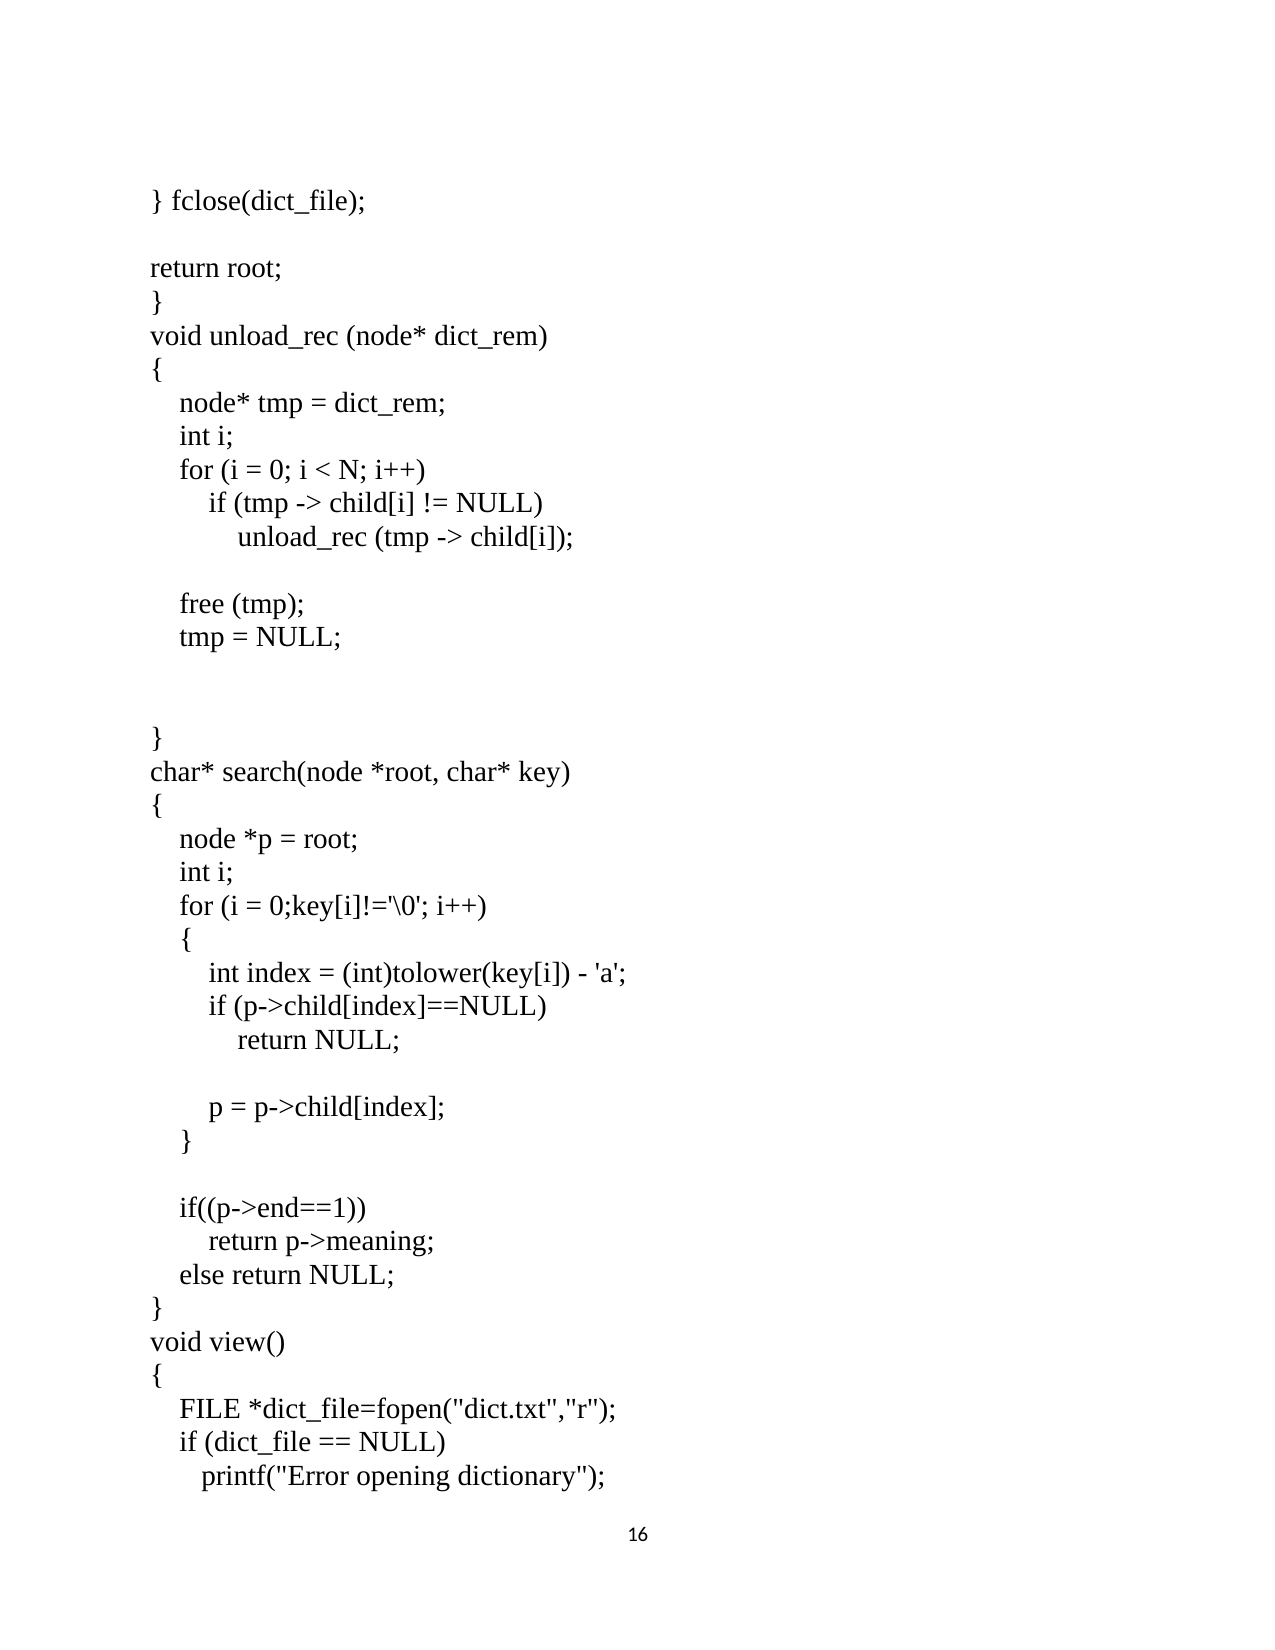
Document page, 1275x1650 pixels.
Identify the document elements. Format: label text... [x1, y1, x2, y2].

text int i; [150, 418, 1125, 452]
text node* tmp = dict_rem; [150, 385, 1125, 418]
text return p->meaning; [150, 1223, 1125, 1257]
text if (p->child[index]==NULL) [150, 988, 1125, 1022]
text free (tmp); [150, 586, 1125, 619]
text else return NULL; [150, 1257, 1125, 1290]
text if (tmp -> child[i] != NULL) [150, 485, 1125, 519]
text node *p = root; [150, 821, 1125, 854]
text { [150, 921, 1125, 955]
text { [150, 1357, 1125, 1391]
text return NULL; [150, 1022, 1125, 1056]
text tmp = NULL; [150, 619, 1125, 653]
text { [150, 787, 1125, 821]
text { [150, 351, 1125, 385]
text if((p->end==1)) [150, 1190, 1125, 1223]
text } [150, 1290, 1125, 1324]
text int index = (int)tolower(key[i]) - 'a'; [150, 955, 1125, 988]
text char* search(node *root, char* key) [150, 754, 1125, 787]
text for (i = 0;key[i]!='\0'; i++) [150, 888, 1125, 921]
text void unload_rec (node* dict_rem) [150, 318, 1125, 351]
text return root; [150, 251, 1125, 284]
text unload_rec (tmp -> child[i]); [150, 519, 1125, 552]
text } [150, 1123, 1125, 1156]
text if (dict_file == NULL) [150, 1424, 1125, 1458]
text for (i = 0; i < N; i++) [150, 452, 1125, 485]
text } fclose(dict_file); [150, 183, 1125, 217]
text } [150, 720, 1125, 754]
text void view() [150, 1324, 1125, 1357]
text FILE *dict_file=fopen("dict.txt","r"); [150, 1391, 1125, 1424]
text p = p->child[index]; [150, 1089, 1125, 1123]
text } [150, 284, 1125, 318]
text int i; [150, 854, 1125, 888]
text printf("Error opening dictionary"); [150, 1458, 1125, 1492]
